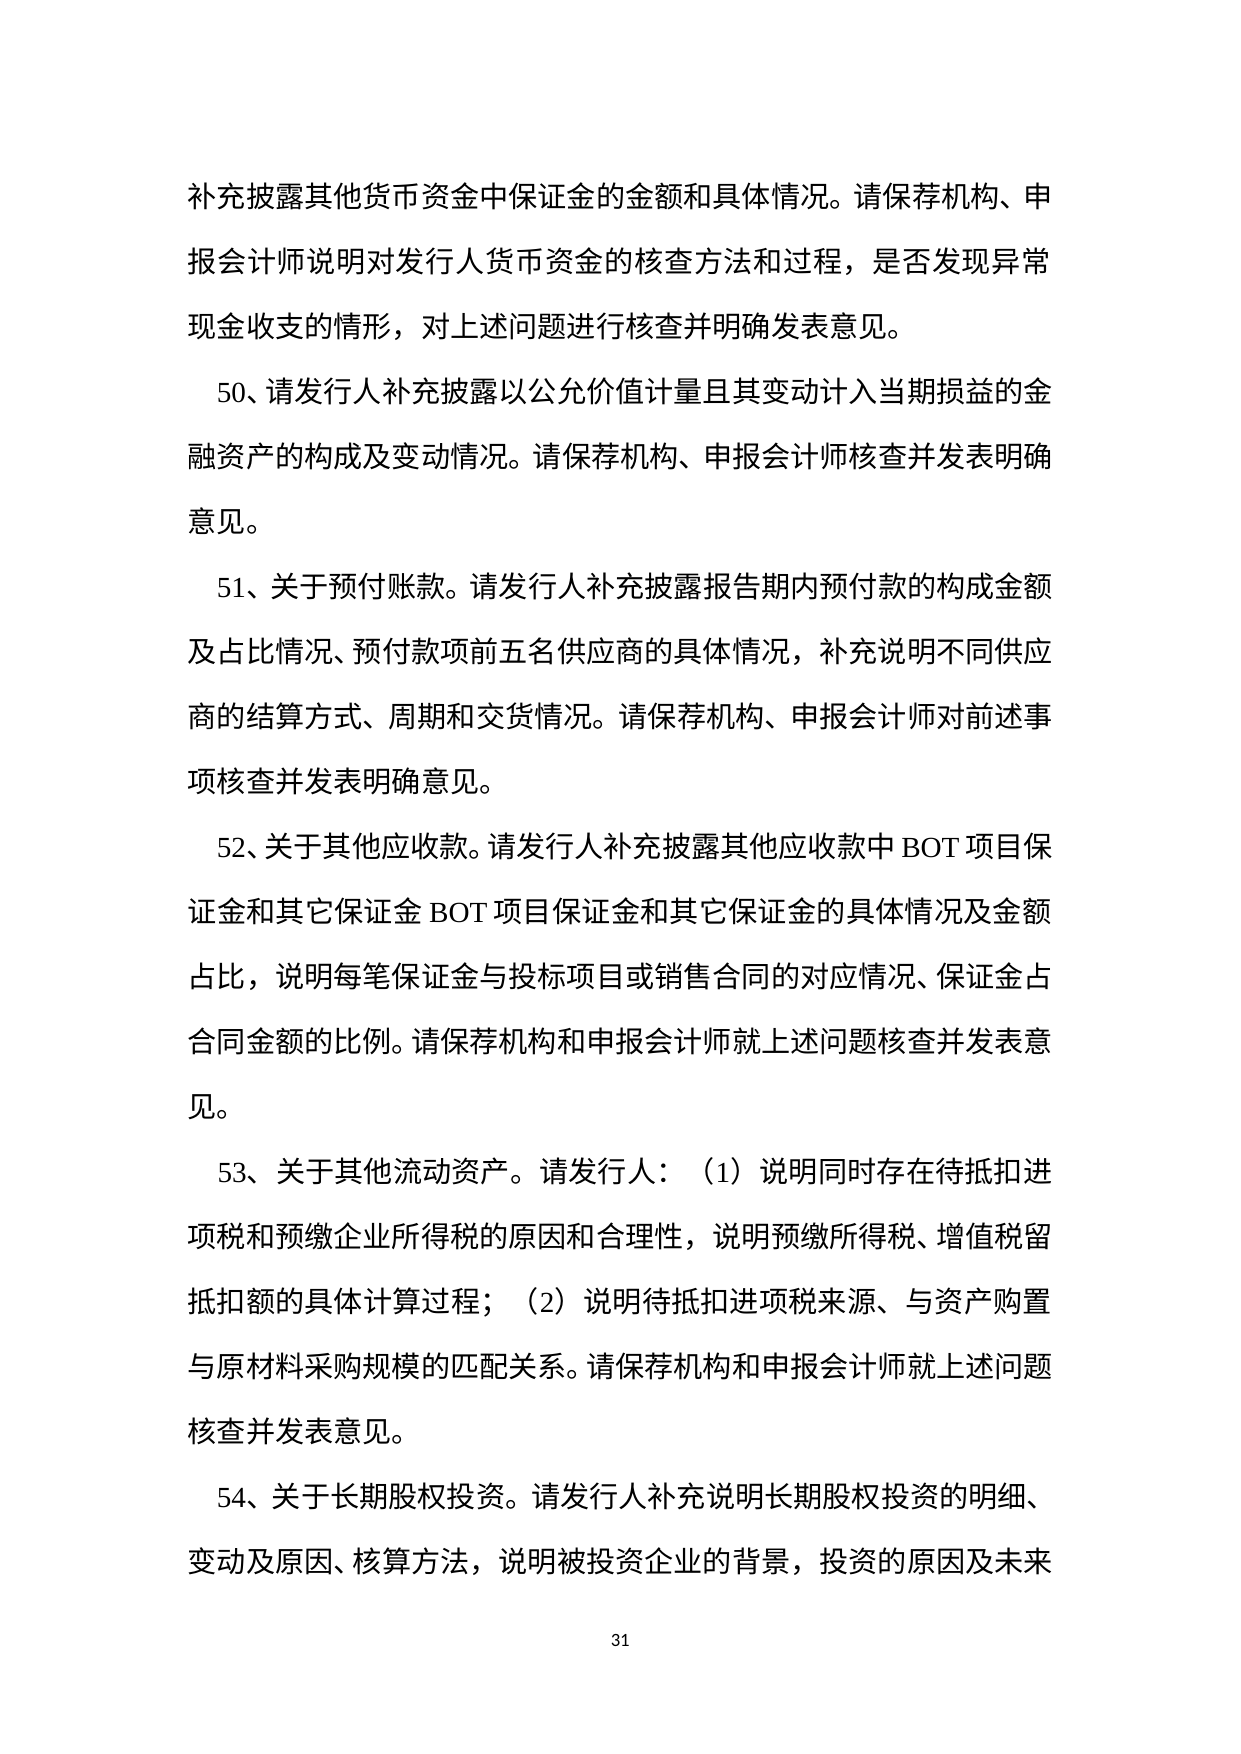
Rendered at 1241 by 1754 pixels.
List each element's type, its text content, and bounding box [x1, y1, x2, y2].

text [187, 1527, 1053, 1592]
text 50、请发行人补充披露以公允价值计量且其变动计入当期损益的金融资产的构成及变动情况。请保荐机构、申报会计师核查并发表明确意见。 [187, 1072, 1053, 1267]
text 51、关于预付账款。请发行人补充披露报告期内预付款的构成金额及占比情况、预付款项前五名供应商的具体情况，补充说明不同供应商的结算方式、周期和交货情况。请保荐机构、申报会计师对前述事项核查并发表明确意见。 [187, 1267, 1053, 1527]
text 49、关于货币资金。请发行人：（1）补充披露货币资金的具体构成，说明对货币资金的管理制度和内控制度以及是否执行有效，报告期是否存在现金收支的情形；（2）说明货币资金、受限制货币资金和现金流量表中的期末现金及现金等价物余额的配比关系；（3）补充披露其他货币资金中保证金的金额和具体情况。请保荐机构、申报会计师说明对发行人货币资金的核查方法和过程，是否发现异常现金收支的情形，对上述问题进行核查并明确发表意见。 [187, 617, 1053, 1072]
text 48、请发行人补充披露各期税收优惠金额、占各期净利润的比重及对盈利贡献做重大事项提示。请保荐机构核查发行人报告期内税收优惠是否符合相关法律规定，相关会计处理是否合法合规，发行人报告期内经营成果是否对税收优惠存在依赖，并对上述事项发表明确意见。 [187, 292, 1053, 617]
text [187, 162, 1053, 292]
